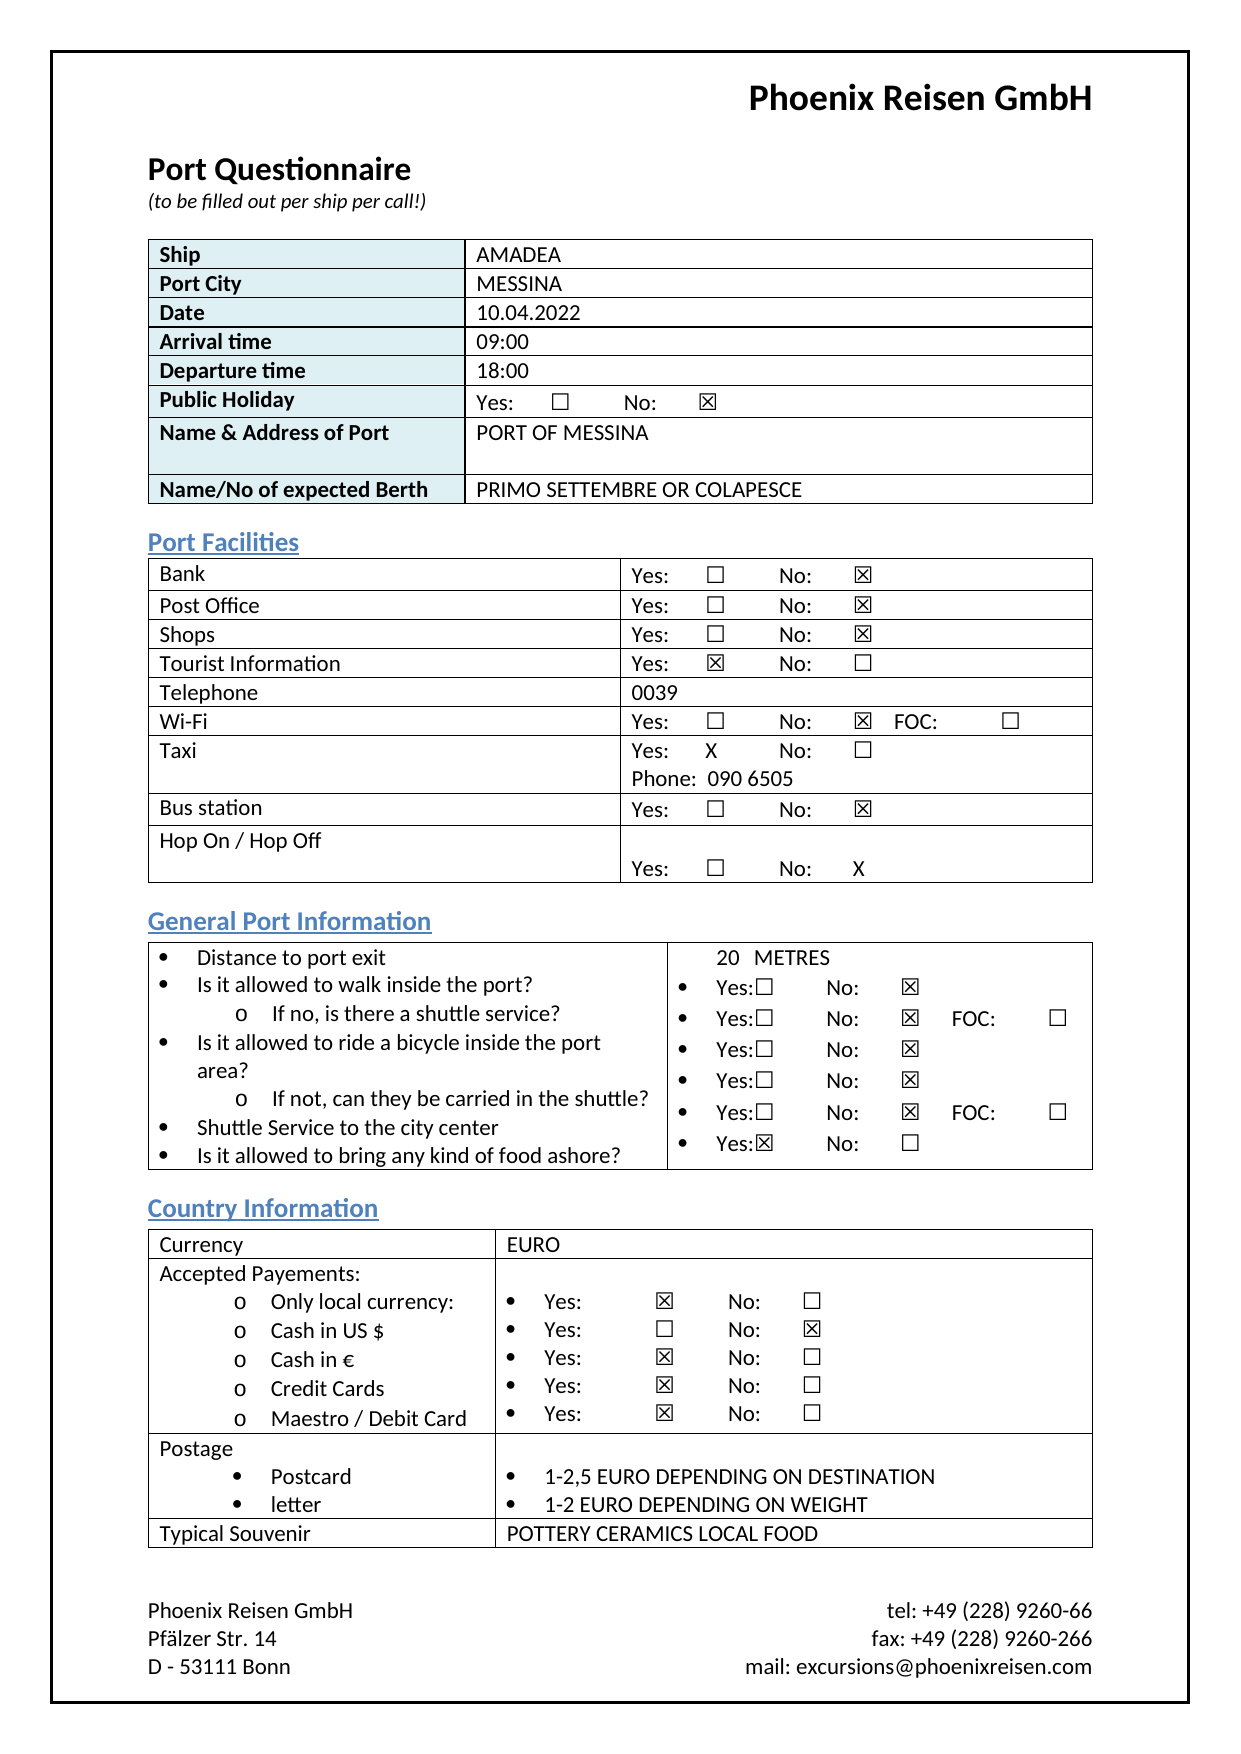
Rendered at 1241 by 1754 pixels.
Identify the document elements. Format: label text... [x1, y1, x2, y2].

table_cell [621, 649, 1092, 677]
table_header Ship [149, 240, 464, 268]
table_cell Hop On / Hop Off [149, 826, 620, 882]
table_cell Telephone [149, 678, 620, 706]
table_cell Taxi [149, 736, 620, 792]
table_cell Phone: [621, 736, 1092, 792]
table_cell Post Office [149, 591, 620, 619]
subtitle Country Information [148, 1191, 1093, 1224]
table_cell Bus station [149, 794, 620, 825]
table_cell [496, 1434, 1092, 1518]
table_cell Name/No of expected Berth [149, 475, 464, 503]
table_cell [621, 826, 1092, 882]
table_cell [621, 707, 1092, 735]
table_header METRES Yes: No: Yes: No: FOC: Yes: No: Yes: No: Yes: No: FOC: Yes: No: [668, 943, 1092, 1169]
table_cell [621, 678, 1092, 706]
table_cell Accepted Payements: Only local currency: Cash in US $ Cash in € Credit Cards Maestro / Debit Card [149, 1259, 495, 1433]
table_cell Departure time [149, 356, 464, 384]
table_cell Name & Address of Port [149, 418, 464, 474]
subtitle General Port Information [148, 904, 1093, 937]
table_header Distance to port exit Is it allowed to walk inside the port? If no, is there a shuttle service? Is it allowed to ride a bicycle inside the port area? If not, can they be carried in the shuttle? Shuttle Service to the city center Is it allowed to bring any kind of food ashore? [149, 943, 667, 1169]
table_cell Shops [149, 620, 620, 648]
table_cell [621, 620, 1092, 648]
table_cell [621, 591, 1092, 619]
table_cell POTTERY CERAMICS LOCAL FOOD [496, 1519, 1092, 1547]
subtitle Port Facilities [148, 525, 1093, 558]
table_header Currency [149, 1230, 495, 1258]
table_cell Postage Postcard letter [149, 1434, 495, 1518]
table_cell Arrival time [149, 328, 464, 355]
table_cell Tourist Information [149, 649, 620, 677]
table_header Yes: No: [621, 559, 1092, 590]
title Port Questionnaire [148, 148, 1093, 188]
table_cell Typical Souvenir [149, 1519, 495, 1547]
table_cell Port City [149, 269, 464, 297]
table_cell Yes: No: [621, 794, 1092, 825]
table_cell Wi-Fi [149, 707, 620, 735]
table_cell Public Holiday [149, 386, 464, 417]
table_header [496, 1230, 1092, 1258]
table_cell 10.04.2022 [466, 298, 1092, 326]
table_cell [496, 1259, 1092, 1433]
title (to be filled out per ship per call!) [148, 188, 1093, 214]
table_header Bank [149, 559, 620, 590]
table_header AMADEA [466, 240, 1092, 268]
table_cell Date [149, 298, 464, 326]
